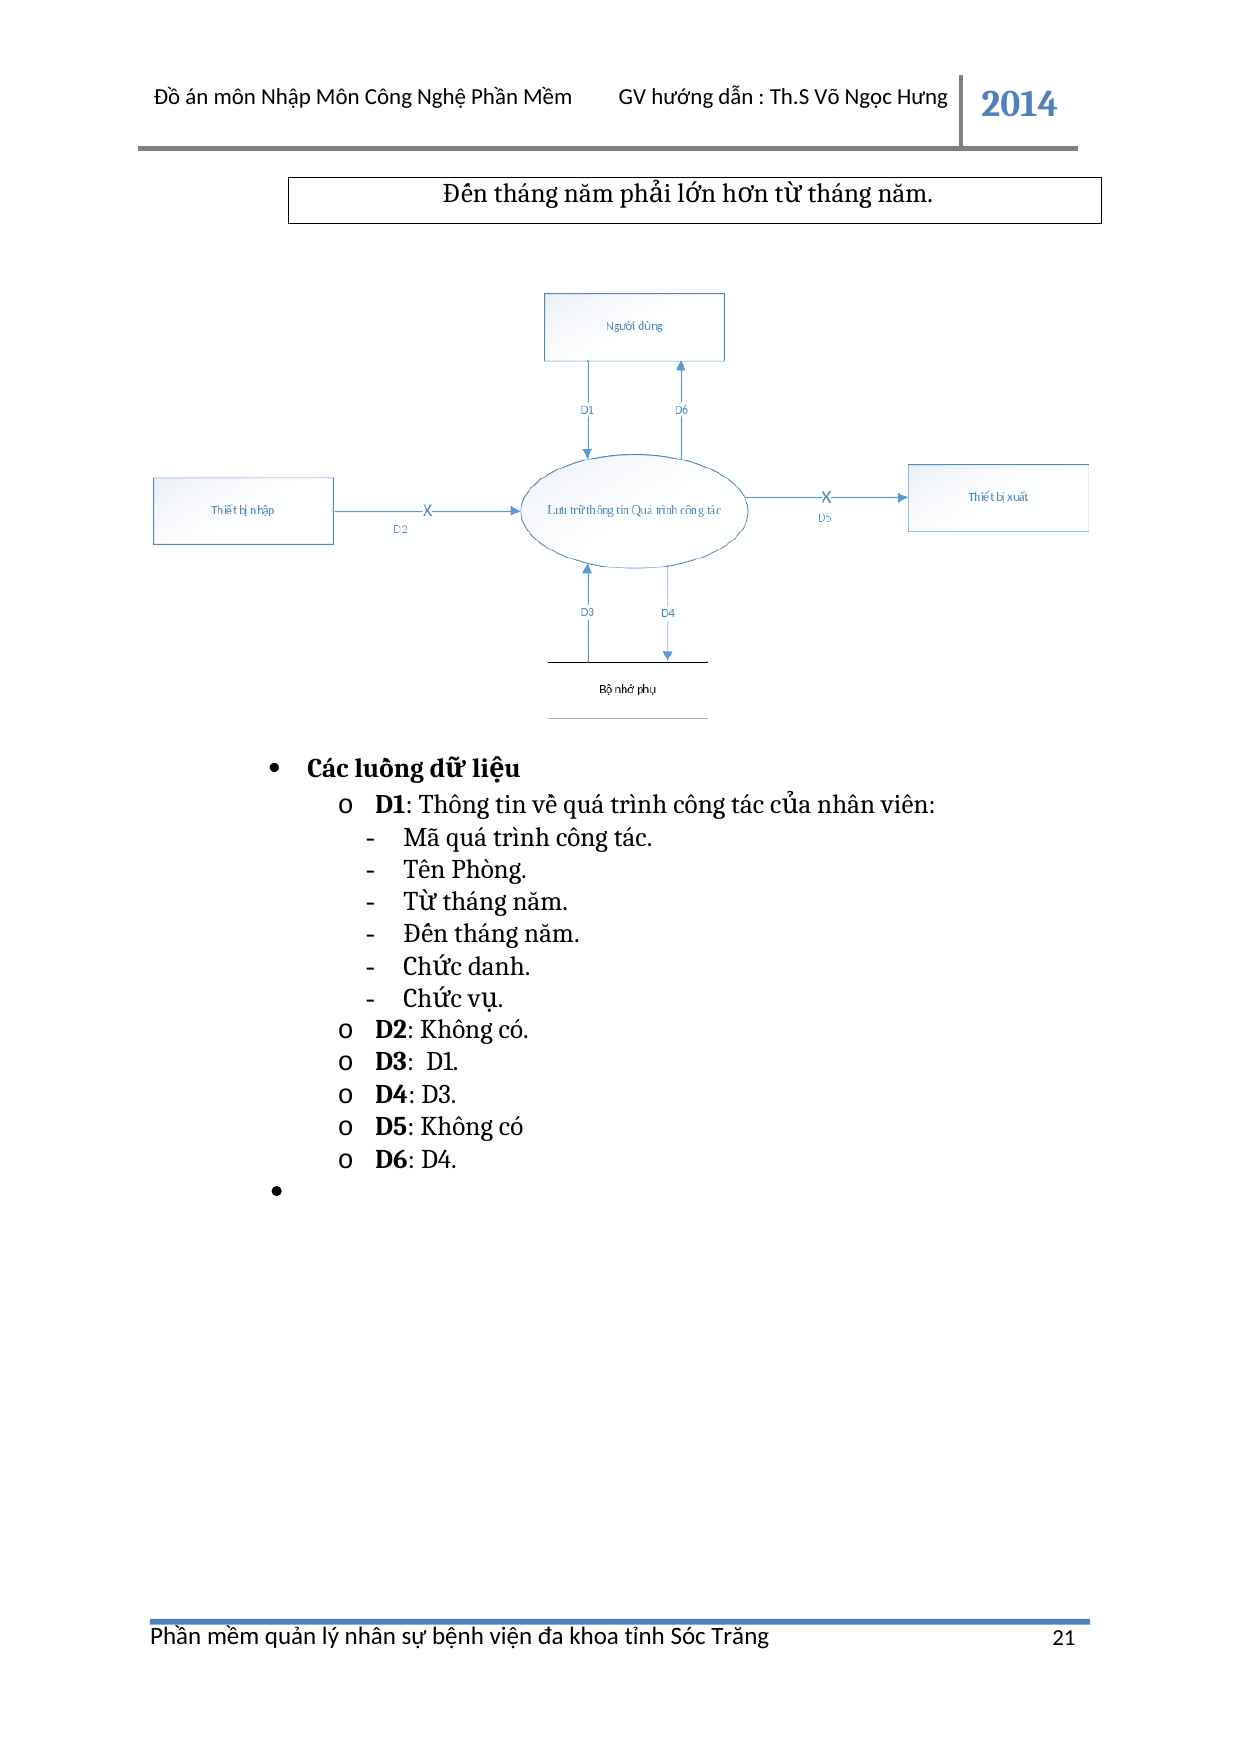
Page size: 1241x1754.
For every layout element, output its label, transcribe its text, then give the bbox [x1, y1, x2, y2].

list Các luồng dữ liệu [269, 753, 1090, 784]
list Chức danh. [366, 949, 1090, 982]
list D2: Không có. [337, 1014, 1090, 1046]
list D3: D1. [337, 1046, 1090, 1079]
list Mã quá trình công tác. [366, 821, 1090, 853]
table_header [289, 178, 1101, 222]
list Từ tháng năm. [366, 885, 1090, 917]
list D1: Thông tin về quá trình công tác của nhân viên: [337, 789, 1090, 821]
list Tên Phòng. [366, 853, 1090, 885]
list D4: D3. [337, 1079, 1090, 1111]
list D6: D4. [337, 1144, 1090, 1176]
list D5: Không có [337, 1111, 1090, 1144]
list Chức vụ. [366, 982, 1090, 1014]
list Đến tháng năm. [366, 917, 1090, 949]
